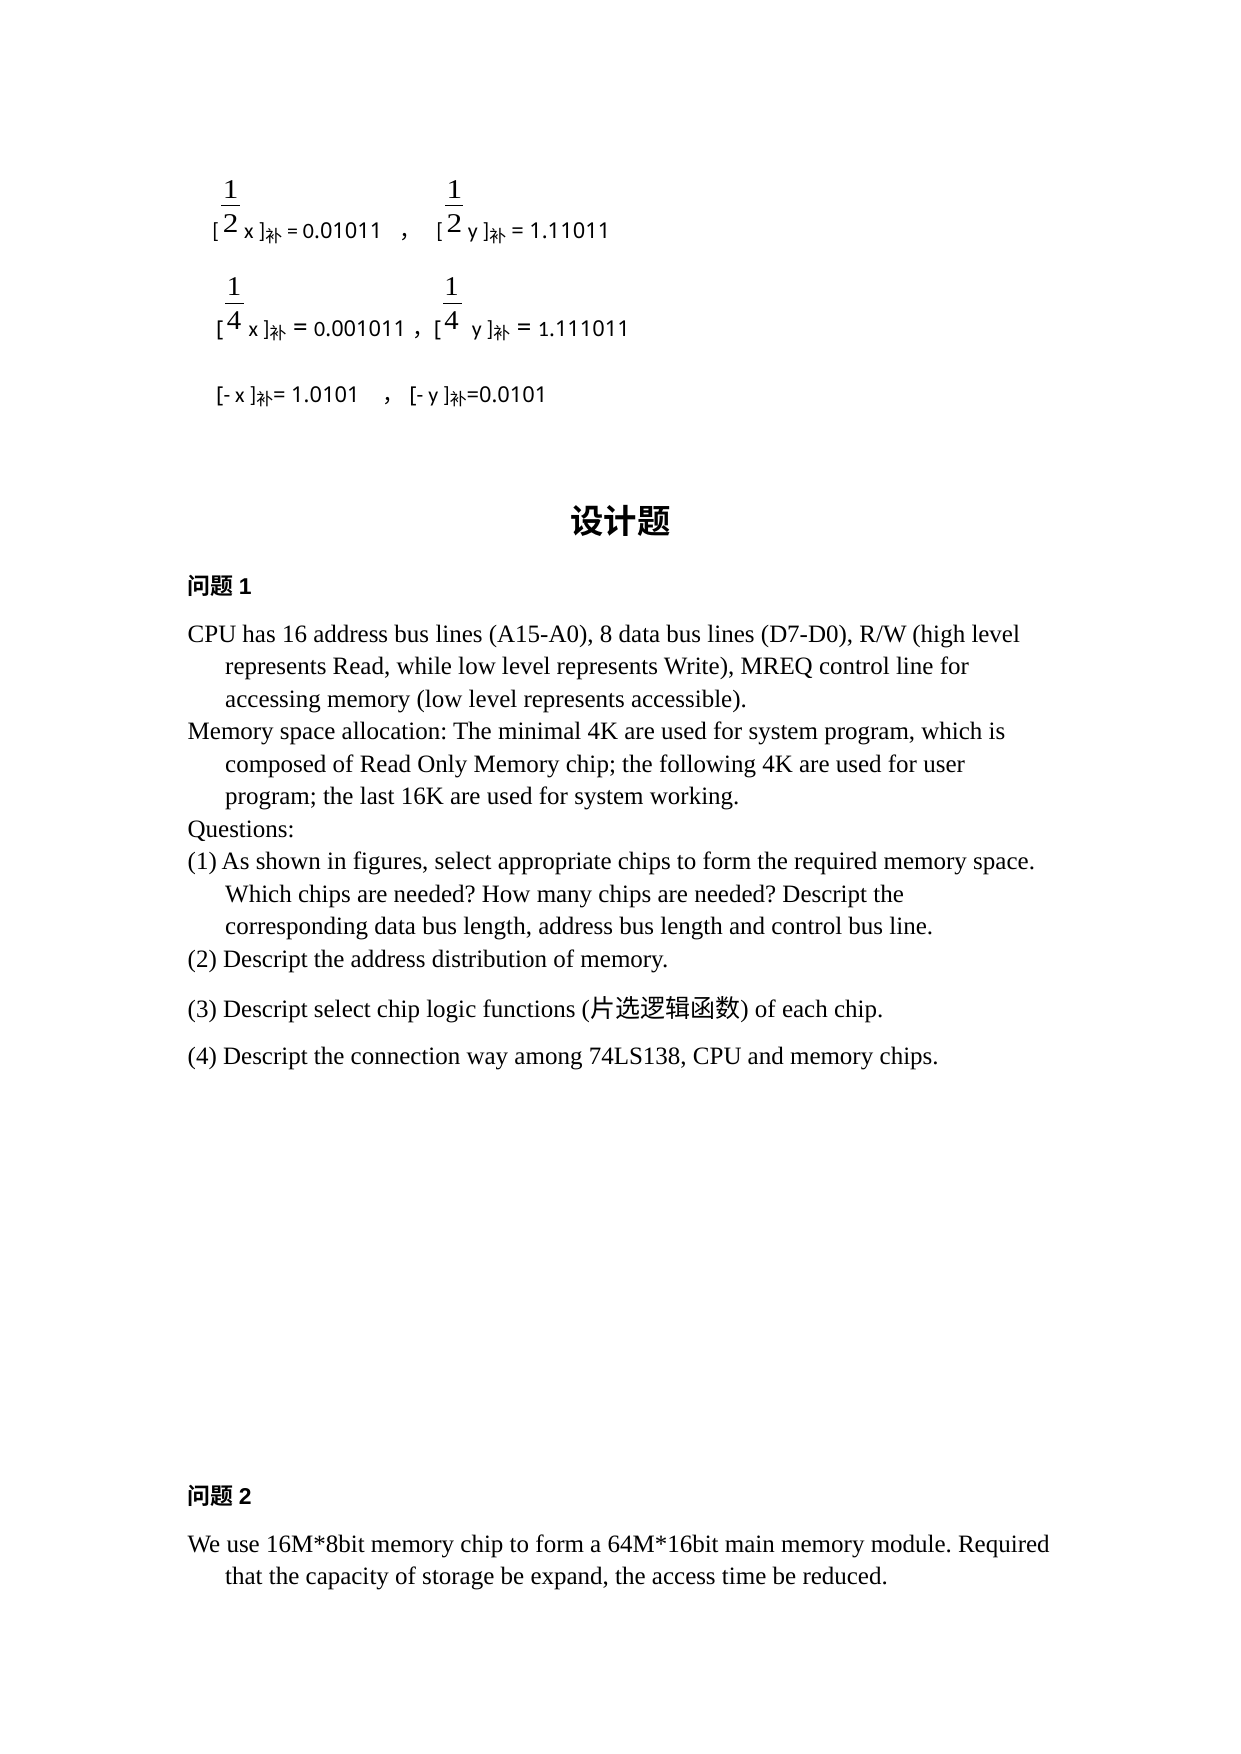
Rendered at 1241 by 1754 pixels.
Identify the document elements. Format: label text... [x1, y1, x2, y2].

text Questions: [187, 812, 1053, 844]
text [- x ]补= 1.0101 ， [- y ]补=0.0101 [187, 357, 1053, 422]
text 问题 1 [187, 552, 1053, 617]
text Memory space allocation: The minimal 4K are used for system program, which is composed of Read Only Memory chip; the following 4K are used for user program; the last 16K are used for system working. [187, 714, 1053, 812]
text We use 16M*8bit memory chip to form a 64M*16bit main memory module. Required that the capacity of storage be expand, the access time be reduced. [187, 1527, 1053, 1592]
text [x ]补 = 0.001011 ，[ y ]补 = 1.111011 [187, 259, 1053, 357]
text (3) Descript select chip logic functions (片选逻辑函数) of each chip. [187, 974, 1053, 1039]
text CPU has 16 address bus lines (A15-A0), 8 data bus lines (D7-D0), R/W (high level represents Read, while low level represents Write), MREQ control line for accessing memory (low level represents accessible). [187, 617, 1053, 714]
text (2) Descript the address distribution of memory. [187, 942, 1053, 974]
text 设计题 [187, 487, 1053, 552]
text [x ]补 = 0.01011 ， [y ]补 = 1.11011 [187, 162, 1053, 259]
text (4) Descript the connection way among 74LS138, CPU and memory chips. [187, 1039, 1053, 1072]
text 问题 2 [187, 1462, 1053, 1527]
text (1) As shown in figures, select appropriate chips to form the required memory space. Which chips are needed? How many chips are needed? Descript the corresponding data bus length, address bus length and control bus line. [187, 844, 1053, 942]
